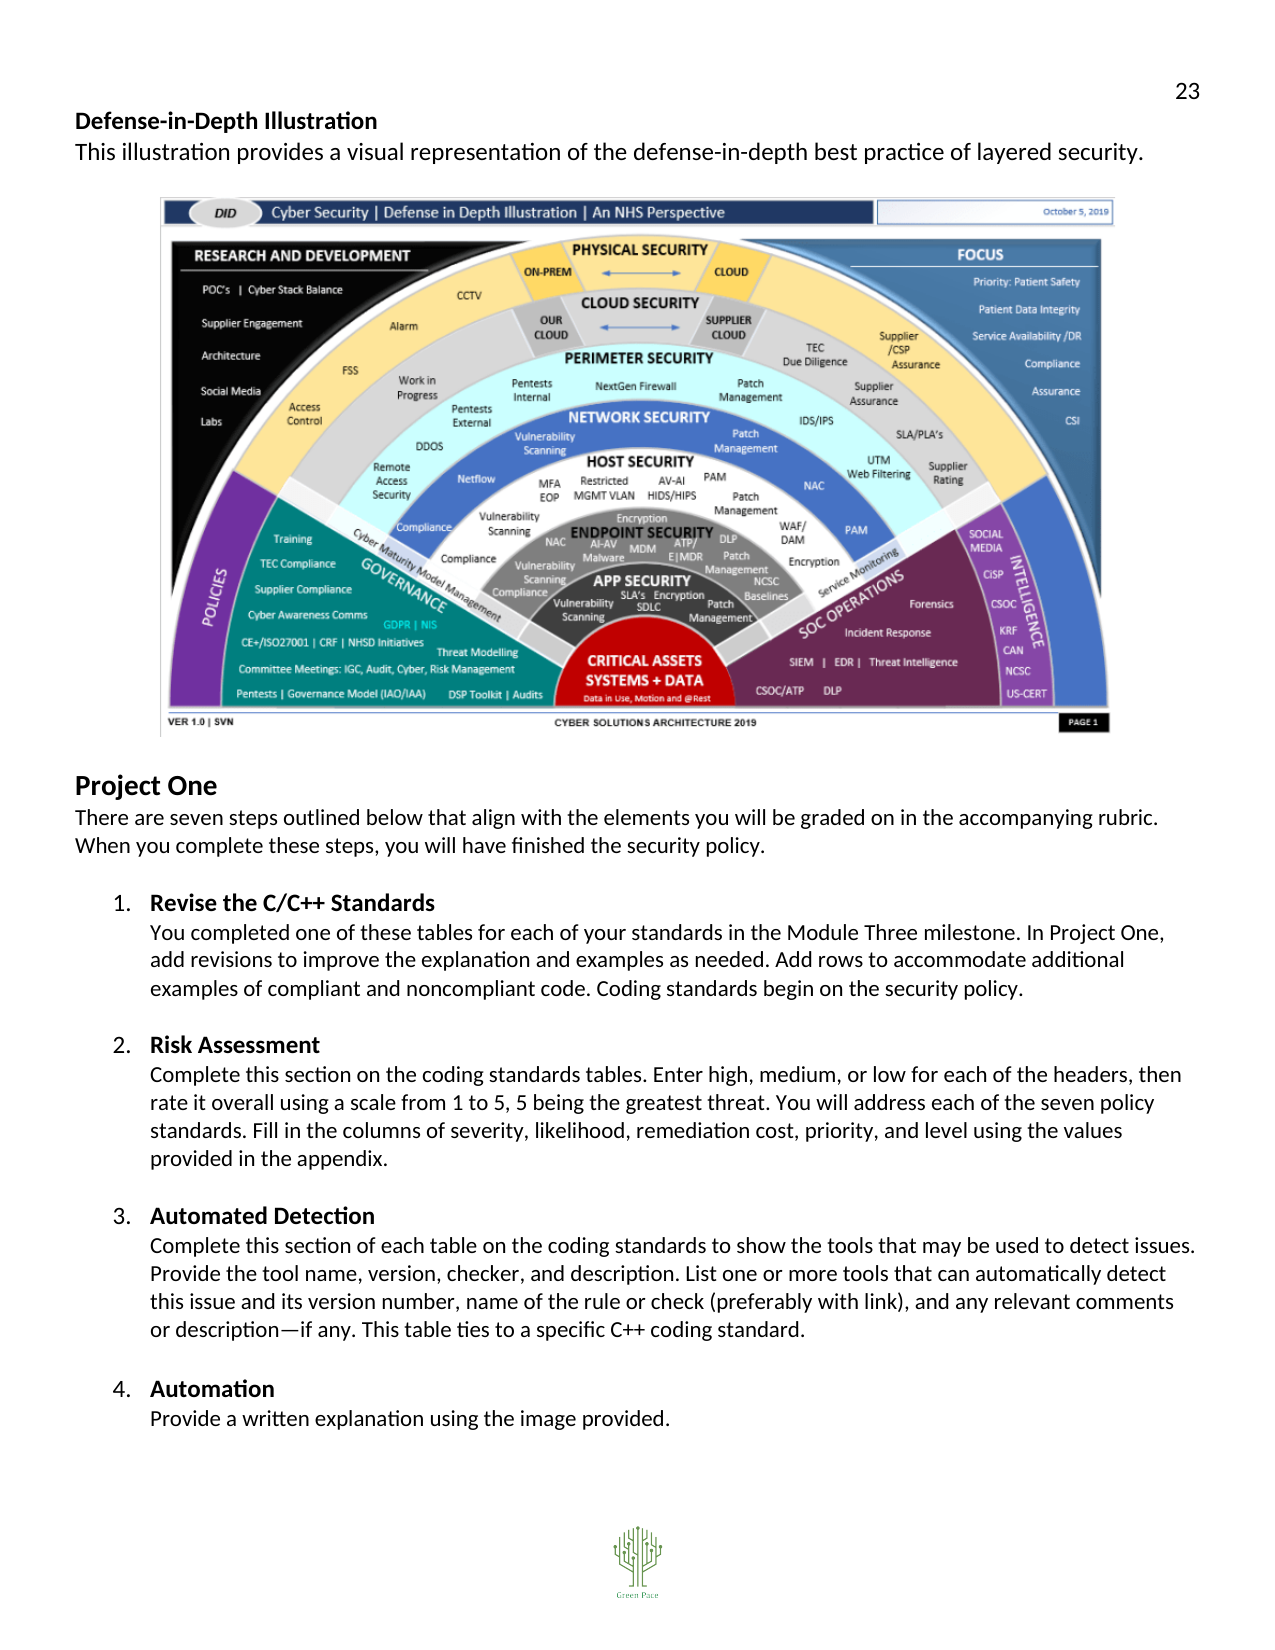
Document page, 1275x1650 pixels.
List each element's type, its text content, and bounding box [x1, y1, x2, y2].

subtitle Automation [112, 1373, 1200, 1404]
subtitle Defense-in-Depth Illustration [75, 106, 1200, 136]
subtitle Project One [75, 767, 1200, 803]
text There are seven steps outlined below that align with the elements you will be graded on in the accompanying rubric. When you complete these steps, you will have finished the security policy. [75, 803, 1200, 859]
picture [159, 197, 1116, 737]
text You completed one of these tables for each of your standards in the Module Three milestone. In Project One, add revisions to improve the explanation and examples as needed. Add rows to accommodate additional examples of compliant and noncompliant code. Coding standards begin on the security policy. [150, 918, 1200, 1002]
subtitle Automated Detection [112, 1200, 1200, 1231]
picture [605, 1521, 670, 1606]
subtitle Revise the C/C++ Standards [112, 887, 1200, 918]
text Complete this section of each table on the coding standards to show the tools that may be used to detect issues. Provide the tool name, version, checker, and description. List one or more tools that can automatically detect this issue and its version number, name of the rule or check (preferably with link), and any relevant comments or description—if any. This table ties to a specific C++ coding standard. [150, 1231, 1200, 1343]
text Provide a written explanation using the image provided. [150, 1404, 1200, 1432]
text Complete this section on the coding standards tables. Enter high, medium, or low for each of the headers, then rate it overall using a scale from 1 to 5, 5 being the greatest threat. You will address each of the seven policy standards. Fill in the columns of severity, likelihood, remediation cost, priority, and level using the values provided in the appendix. [150, 1060, 1200, 1172]
subtitle Risk Assessment [112, 1030, 1200, 1060]
text This illustration provides a visual representation of the defense-in-depth best practice of layered security. [75, 136, 1200, 167]
